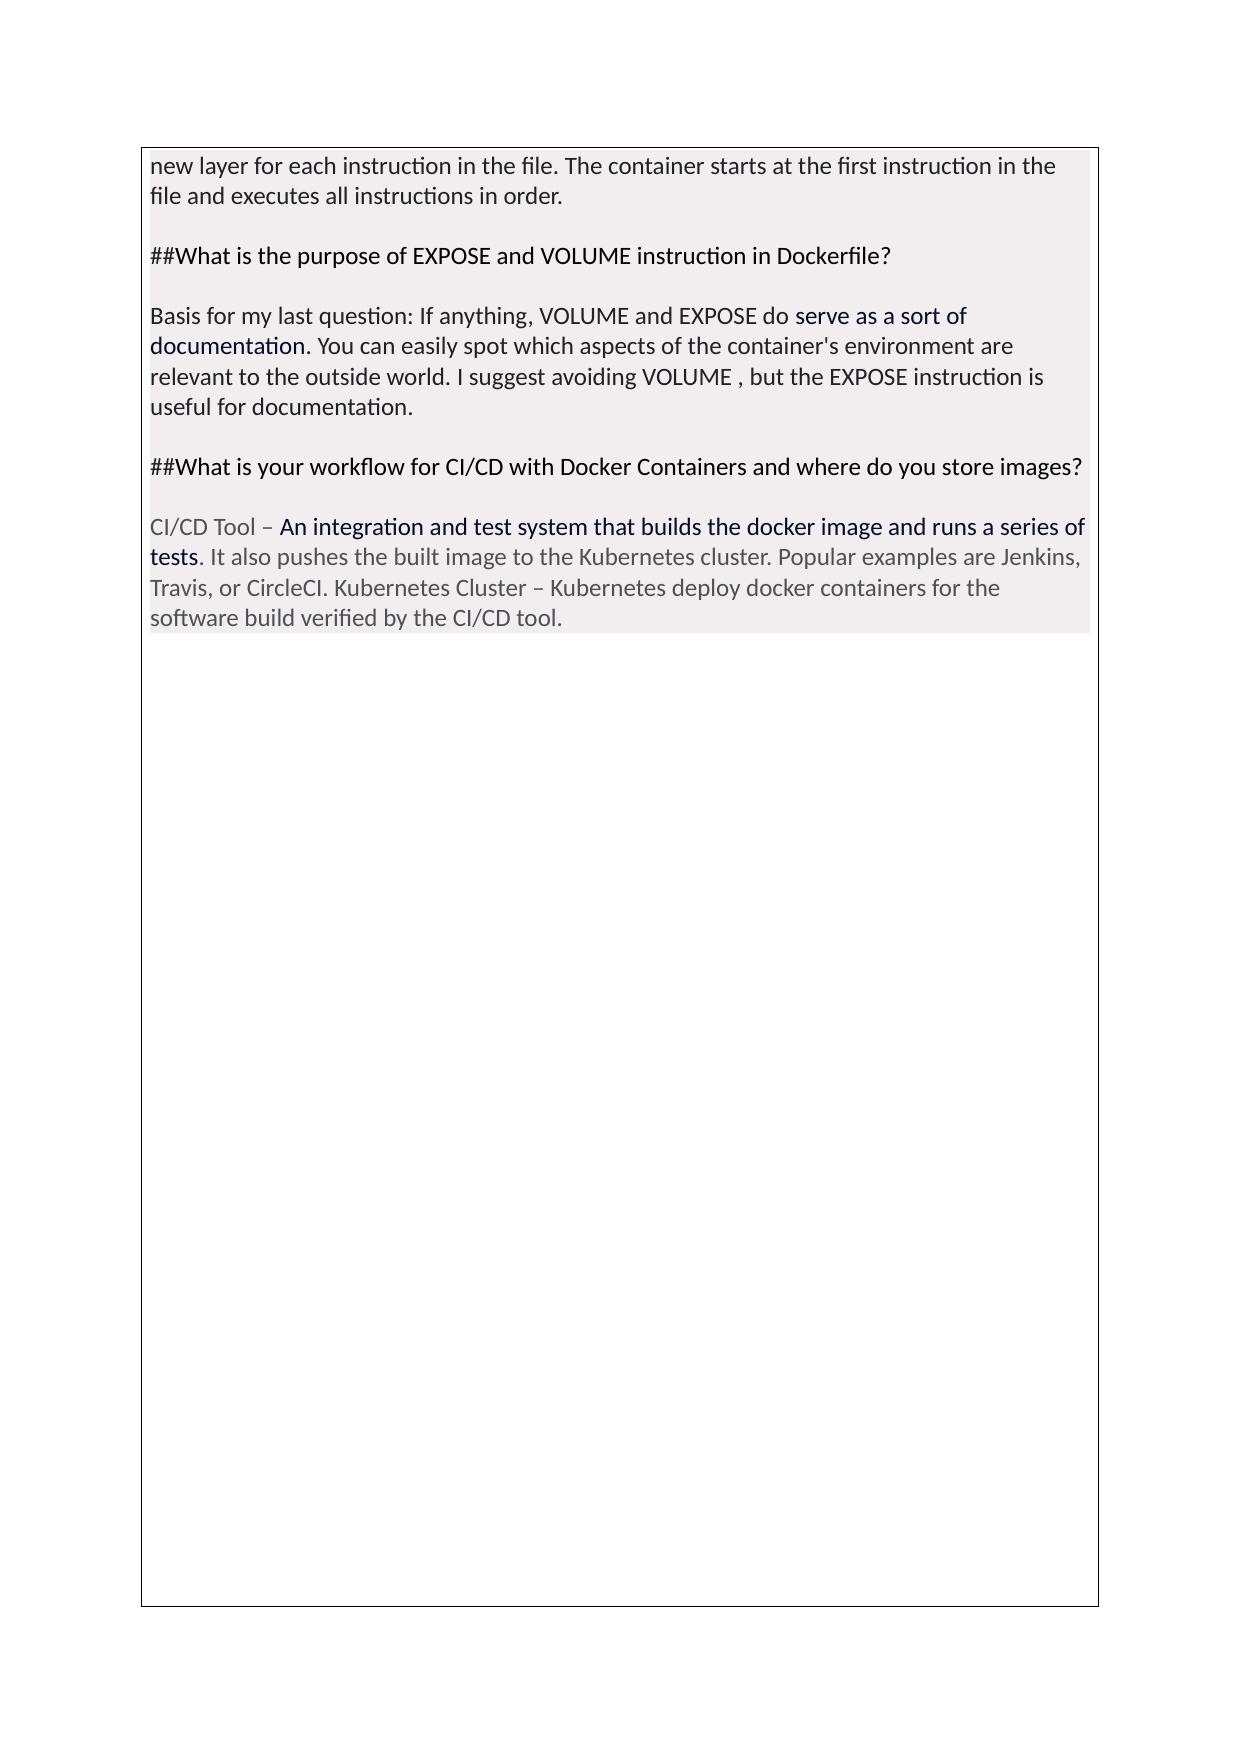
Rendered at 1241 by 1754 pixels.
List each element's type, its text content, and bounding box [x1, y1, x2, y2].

text ##What is your workflow for CI/CD with Docker Containers and where do you store images? [150, 451, 1090, 482]
text Basis for my last question: If anything, VOLUME and EXPOSE do serve as a sort of documentation. You can easily spot which aspects of the container's environment are relevant to the outside world. I suggest avoiding VOLUME , but the EXPOSE instruction is useful for documentation. [150, 300, 1090, 422]
text CI/CD Tool – An integration and test system that builds the docker image and runs a series of tests. It also pushes the built image to the Kubernetes cluster. Popular examples are Jenkins, Travis, or CircleCI. Kubernetes Cluster – Kubernetes deploy docker containers for the software build verified by the CI/CD tool. [150, 511, 1090, 633]
text ##What is the purpose of EXPOSE and VOLUME instruction in Dockerfile? [150, 240, 1090, 271]
